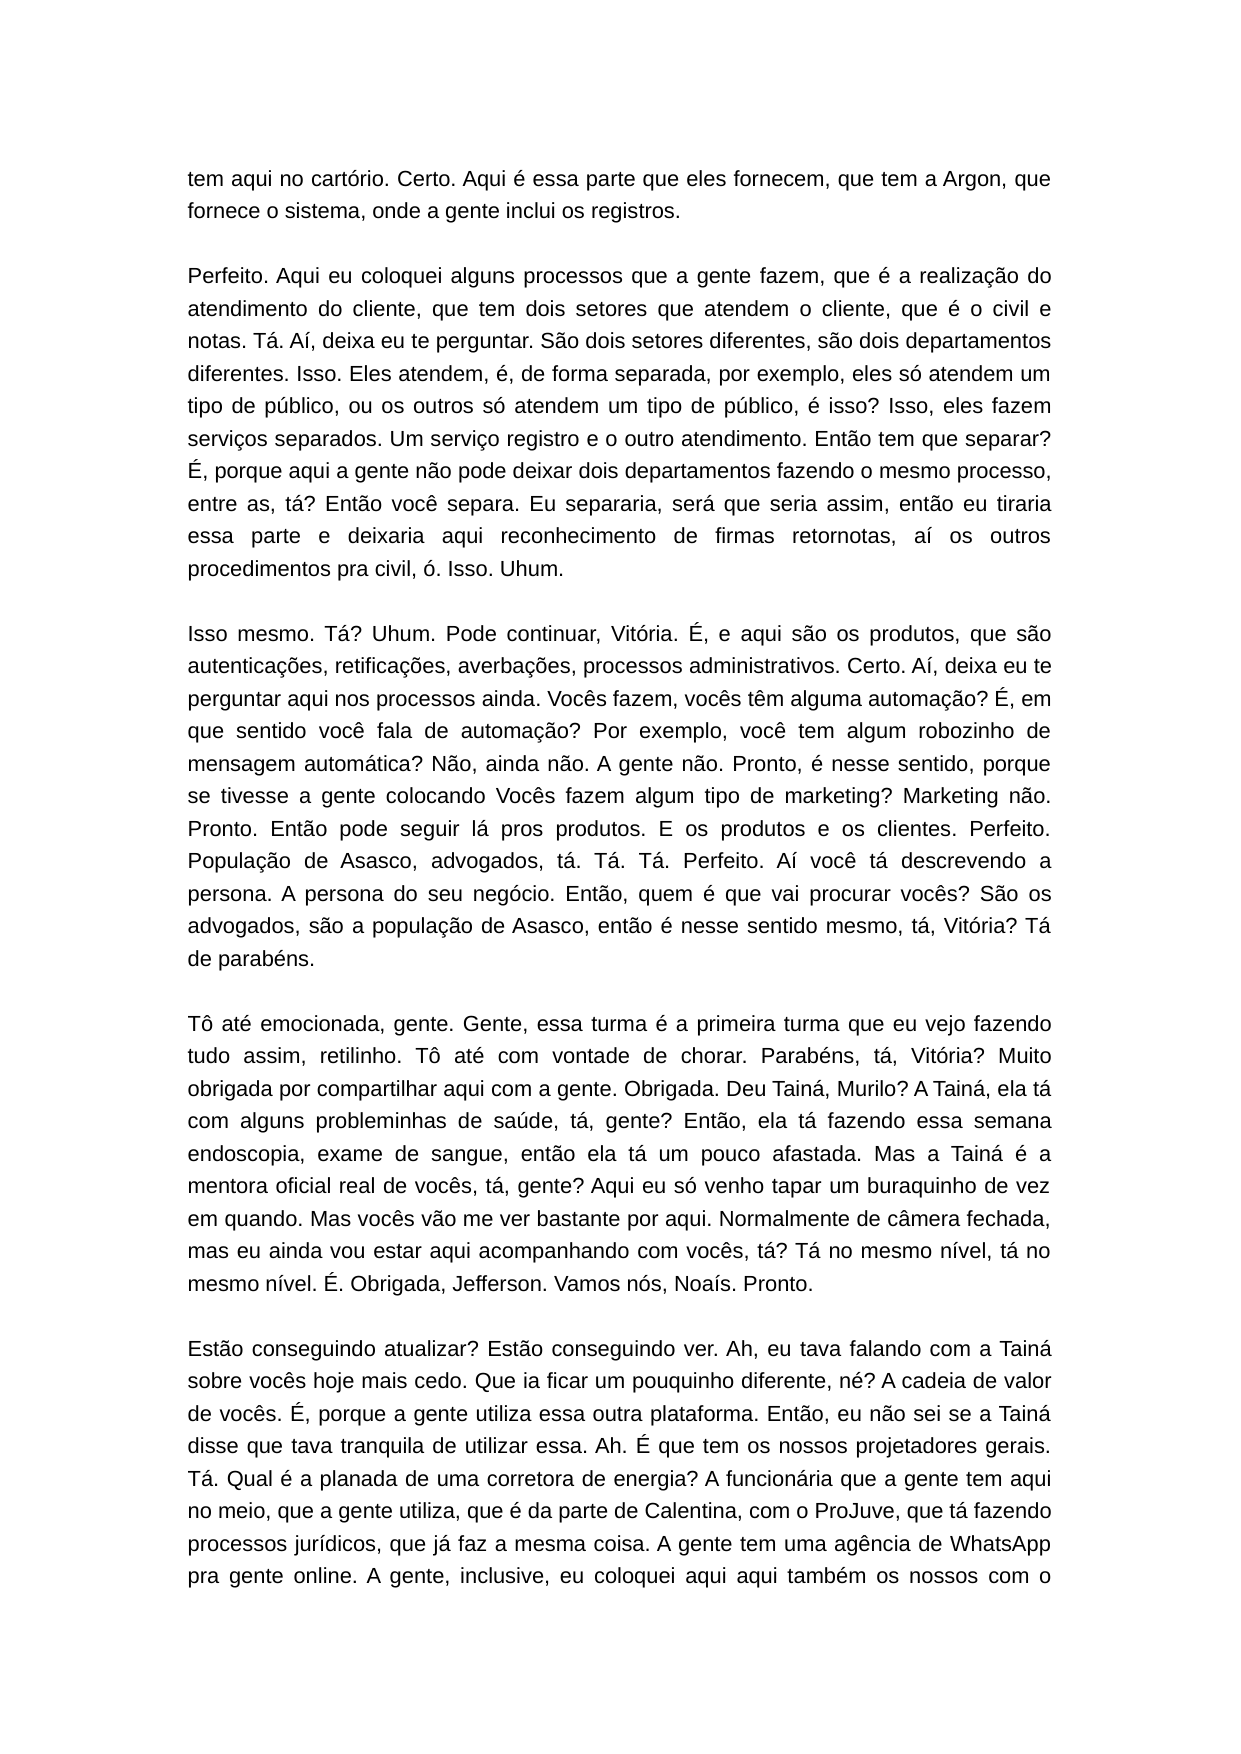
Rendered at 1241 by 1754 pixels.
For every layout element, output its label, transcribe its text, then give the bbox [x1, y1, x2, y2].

text Perfeito. Aqui eu coloquei alguns processos que a gente fazem, que é a realização do atendimento do cliente, que tem dois setores que atendem o cliente, que é o civil e notas. Tá. Aí, deixa eu te perguntar. São dois setores diferentes, são dois departamentos diferentes. Isso. Eles atendem, é, de forma separada, por exemplo, eles só atendem um tipo de público, ou os outros só atendem um tipo de público, é isso? Isso, eles fazem serviços separados. Um serviço registro e o outro atendimento. Então tem que separar? É, porque aqui a gente não pode deixar dois departamentos fazendo o mesmo processo, entre as, tá? Então você separa. Eu separaria, será que seria assim, então eu tiraria essa parte e deixaria aqui reconhecimento de firmas retornotas, aí os outros procedimentos pra civil, ó. Isso. Uhum. [187, 259, 1053, 584]
text Isso mesmo. Tá? Uhum. Pode continuar, Vitória. É, e aqui são os produtos, que são autenticações, retificações, averbações, processos administrativos. Certo. Aí, deixa eu te perguntar aqui nos processos ainda. Vocês fazem, vocês têm alguma automação? É, em que sentido você fala de automação? Por exemplo, você tem algum robozinho de mensagem automática? Não, ainda não. A gente não. Pronto, é nesse sentido, porque se tivesse a gente colocando Vocês fazem algum tipo de marketing? Marketing não. Pronto. Então pode seguir lá pros produtos. E os produtos e os clientes. Perfeito. População de Asasco, advogados, tá. Tá. Tá. Perfeito. Aí você tá descrevendo a persona. A persona do seu negócio. Então, quem é que vai procurar vocês? São os advogados, são a população de Asasco, então é nesse sentido mesmo, tá, Vitória? Tá de parabéns. [187, 617, 1053, 974]
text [187, 162, 1053, 227]
text Tô até emocionada, gente. Gente, essa turma é a primeira turma que eu vejo fazendo tudo assim, retilinho. Tô até com vontade de chorar. Parabéns, tá, Vitória? Muito obrigada por compartilhar aqui com a gente. Obrigada. Deu Tainá, Murilo? A Tainá, ela tá com alguns probleminhas de saúde, tá, gente? Então, ela tá fazendo essa semana endoscopia, exame de sangue, então ela tá um pouco afastada. Mas a Tainá é a mentora oficial real de vocês, tá, gente? Aqui eu só venho tapar um buraquinho de vez em quando. Mas vocês vão me ver bastante por aqui. Normalmente de câmera fechada, mas eu ainda vou estar aqui acompanhando com vocês, tá? Tá no mesmo nível, tá no mesmo nível. É. Obrigada, Jefferson. Vamos nós, Noaís. Pronto. [187, 1007, 1053, 1299]
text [187, 1332, 1053, 1592]
